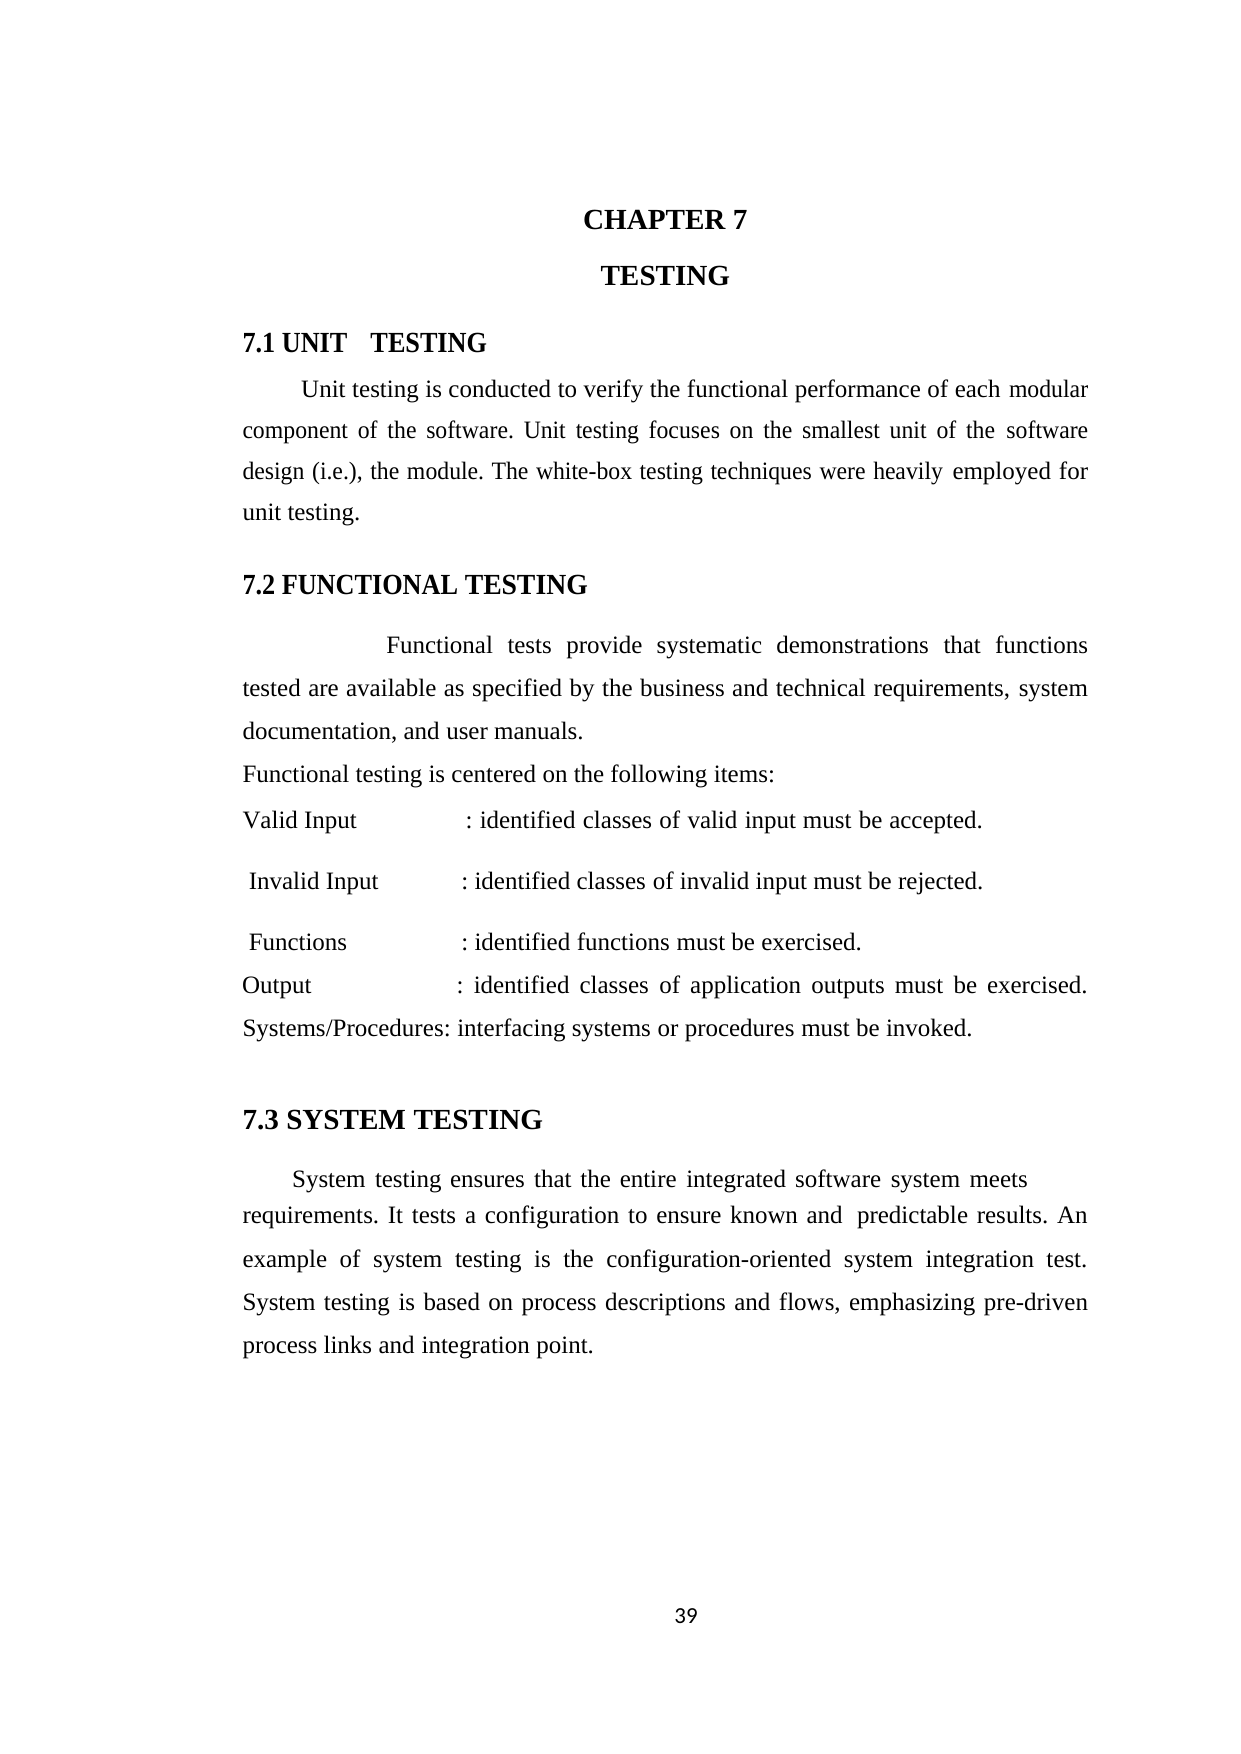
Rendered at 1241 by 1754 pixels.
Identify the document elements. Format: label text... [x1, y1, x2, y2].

text requirements. It tests a configuration to ensure known and predictable results. An example of system testing is the configuration-oriented system integration test. System testing is based on process descriptions and flows, emphasizing pre-driven process links and integration point. [242, 1201, 1088, 1359]
subtitle 7.2 FUNCTIONAL TESTING [242, 567, 1088, 600]
subtitle CHAPTER 7 [242, 202, 1088, 236]
text Output : identified classes of application outputs must be exercised. Systems/Procedures: interfacing systems or procedures must be invoked. [142, 970, 1088, 1042]
subtitle 7.1 UNIT TESTING [242, 326, 1088, 359]
text Invalid Input : identified classes of invalid input must be rejected. [242, 866, 1088, 895]
text System testing ensures that the entire integrated software system meets [242, 1164, 1088, 1193]
text Functions : identified functions must be exercised. [242, 927, 1088, 956]
text Valid Input : identified classes of valid input must be accepted. [242, 806, 1088, 834]
text Unit testing is conducted to verify the functional performance of each modular component of the software. Unit testing focuses on the smallest unit of the software design (i.e.), the module. The white-box testing techniques were heavily employed for unit testing. [242, 374, 1088, 526]
subtitle TESTING [242, 258, 1088, 292]
text Functional testing is centered on the following items: [242, 759, 1088, 788]
subtitle 7.3 SYSTEM TESTING [242, 1102, 1088, 1136]
text Functional tests provide systematic demonstrations that functions tested are available as specified by the business and technical requirements, system documentation, and user manuals. [242, 630, 1088, 745]
